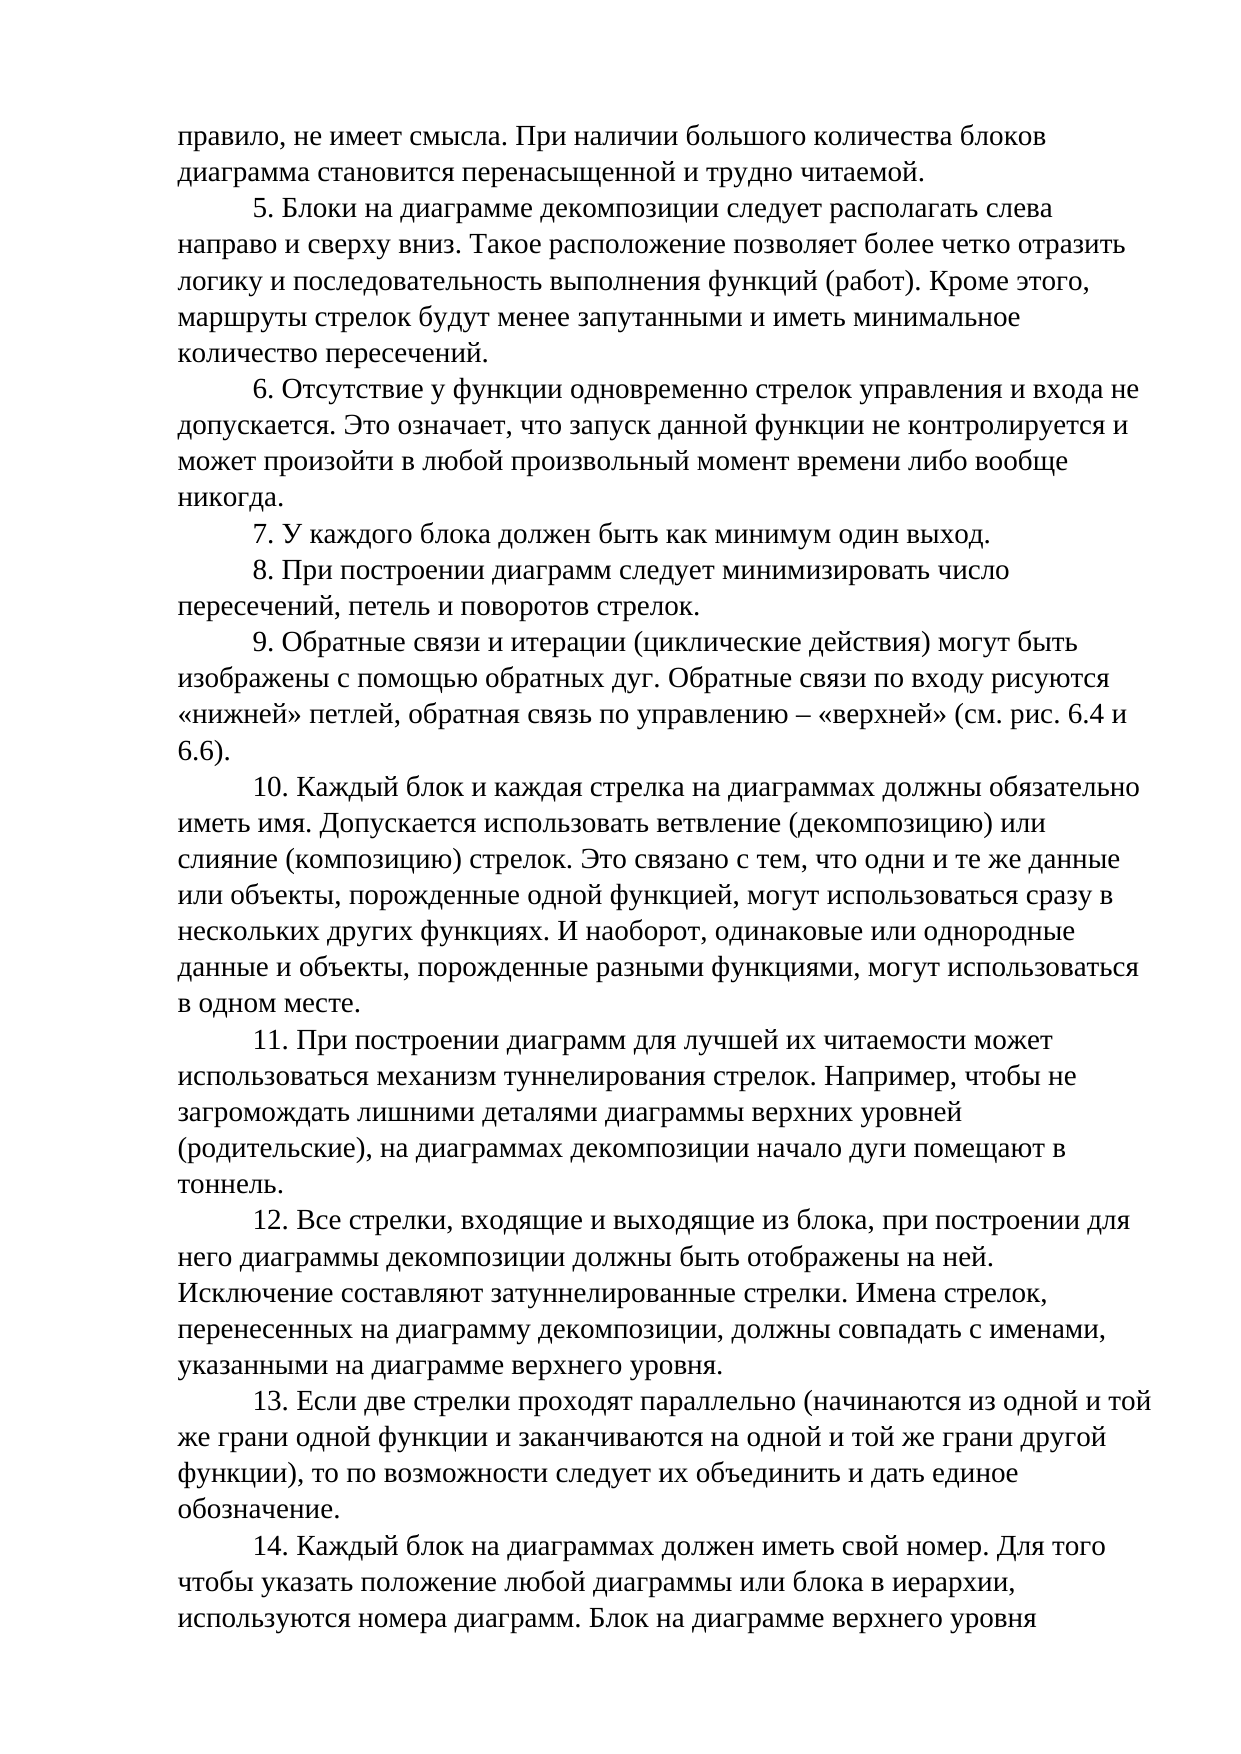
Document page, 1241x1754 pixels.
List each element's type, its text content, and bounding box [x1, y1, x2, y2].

text 12. Все стрелки, входящие и выходящие из блока, при построении для него диаграммы декомпозиции должны быть отображены на ней. Исключение составляют затуннелированные стрелки. Имена стрелок, перенесенных на диаграмму декомпозиции, должны совпадать с именами, указанными на диаграмме верхнего уровня. [177, 1202, 1152, 1381]
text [177, 118, 1152, 188]
text 13. Если две стрелки проходят параллельно (начинаются из одной и той же грани одной функции и заканчиваются на одной и той же грани другой функции), то по возможности следует их объединить и дать единое обозначение. [177, 1383, 1152, 1525]
text 8. При построении диаграмм следует минимизировать число пересечений, петель и поворотов стрелок. [177, 552, 1152, 622]
text 7. У каждого блока должен быть как минимум один выход. [177, 516, 1152, 549]
text 10. Каждый блок и каждая стрелка на диаграммах должны обязательно иметь имя. Допускается использовать ветвление (декомпозицию) или слияние (композицию) стрелок. Это связано с тем, что одни и те же данные или объекты, порожденные одной функцией, могут использоваться сразу в нескольких других функциях. И наоборот, одинаковые или однородные данные и объекты, порожденные разными функциями, могут использоваться в одном месте. [177, 769, 1152, 1019]
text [177, 1528, 1152, 1634]
text 9. Обратные связи и итерации (циклические действия) могут быть изображены с помощью обратных дуг. Обратные связи по входу рисуются «нижней» петлей, обратная связь по управлению – «верхней» (см. рис. 6.4 и 6.6). [177, 624, 1152, 766]
text 5. Блоки на диаграмме декомпозиции следует располагать слева направо и сверху вниз. Такое расположение позволяет более четко отразить логику и последовательность выполнения функций (работ). Кроме этого, маршруты стрелок будут менее запутанными и иметь минимальное количество пересечений. [177, 190, 1152, 368]
text 11. При построении диаграмм для лучшей их читаемости может использоваться механизм туннелирования стрелок. Например, чтобы не загромождать лишними деталями диаграммы верхних уровней (родительские), на диаграммах декомпозиции начало дуги помещают в тоннель. [177, 1022, 1152, 1200]
text 6. Отсутствие у функции одновременно стрелок управления и входа не допускается. Это означает, что запуск данной функции не контролируется и может произойти в любой произвольный момент времени либо вообще никогда. [177, 371, 1152, 513]
